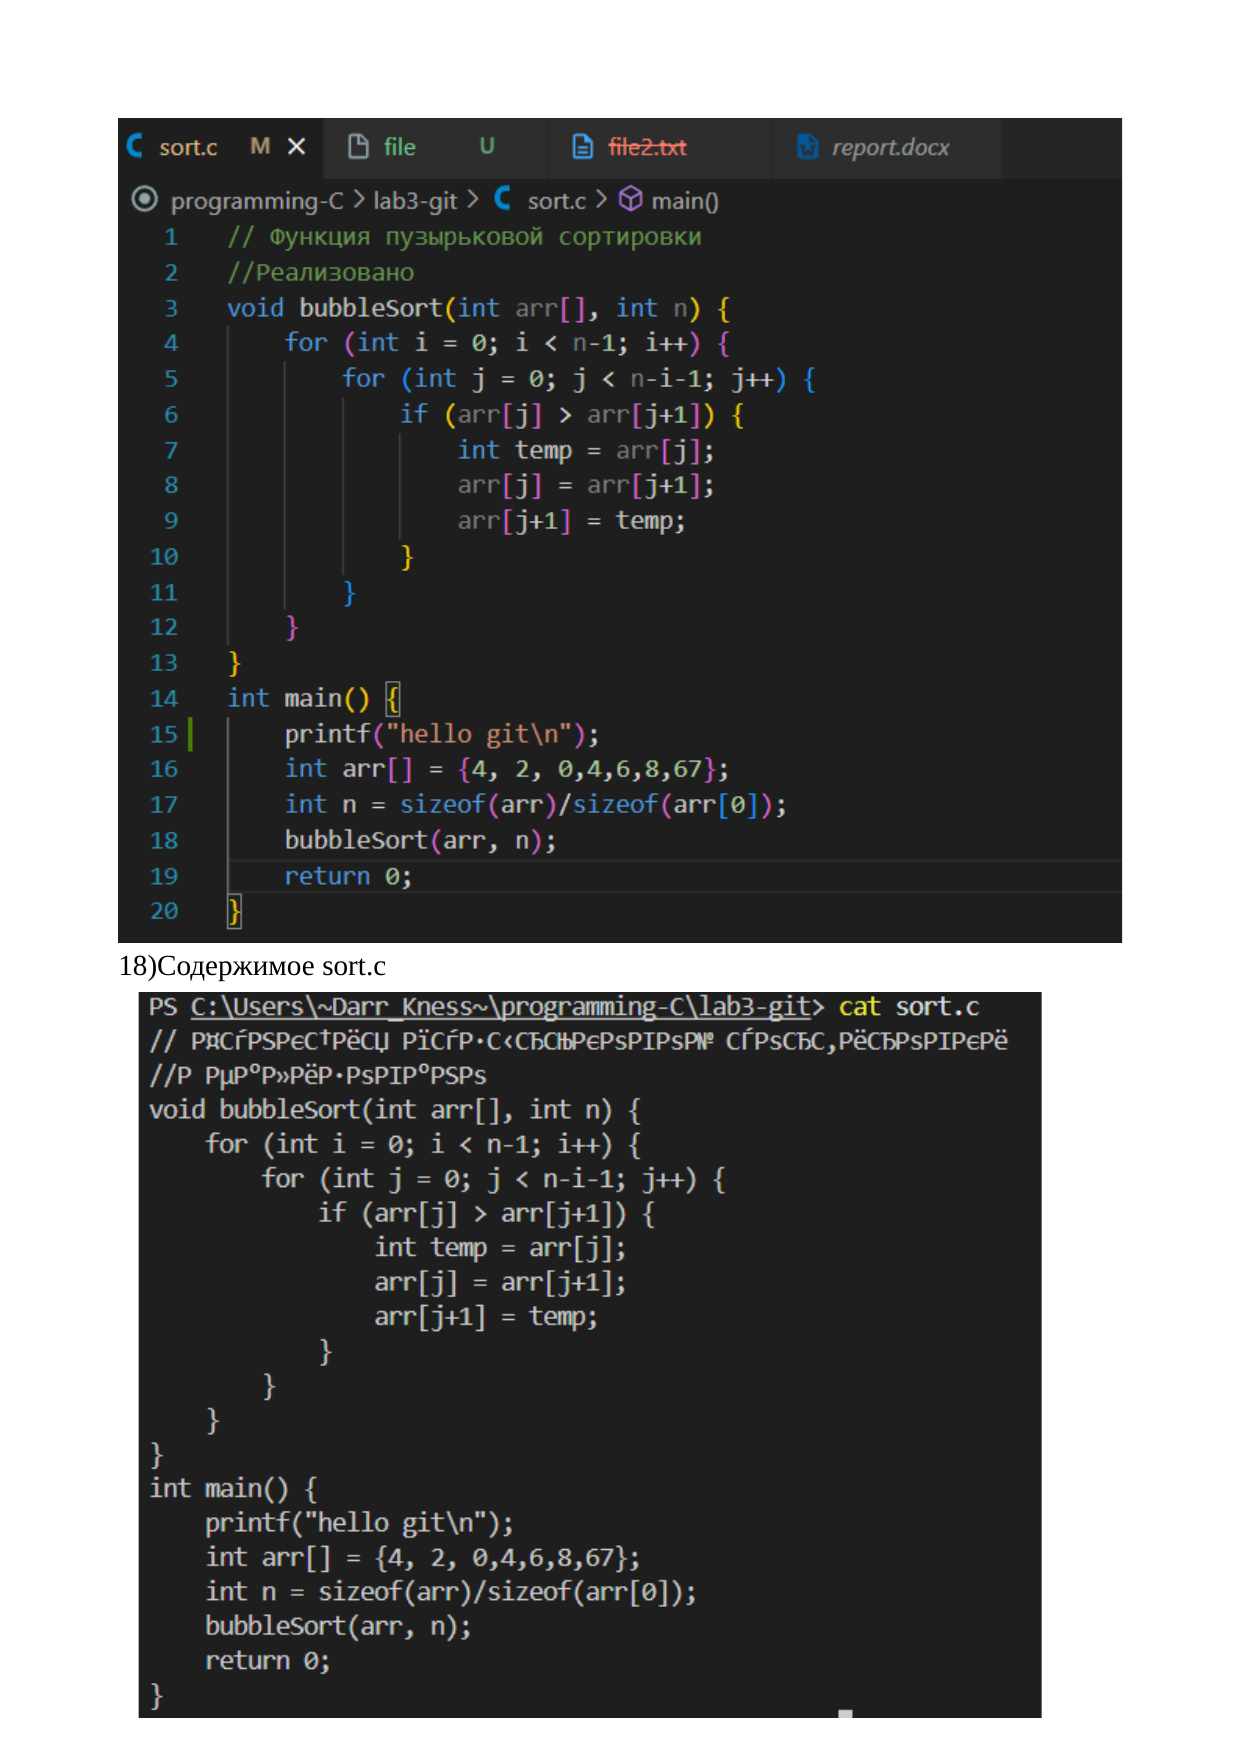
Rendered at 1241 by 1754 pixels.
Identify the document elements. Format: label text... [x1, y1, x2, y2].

picture [138, 992, 1042, 1718]
picture [118, 118, 1123, 943]
text 18)Содержимое sort.c [118, 943, 1122, 981]
